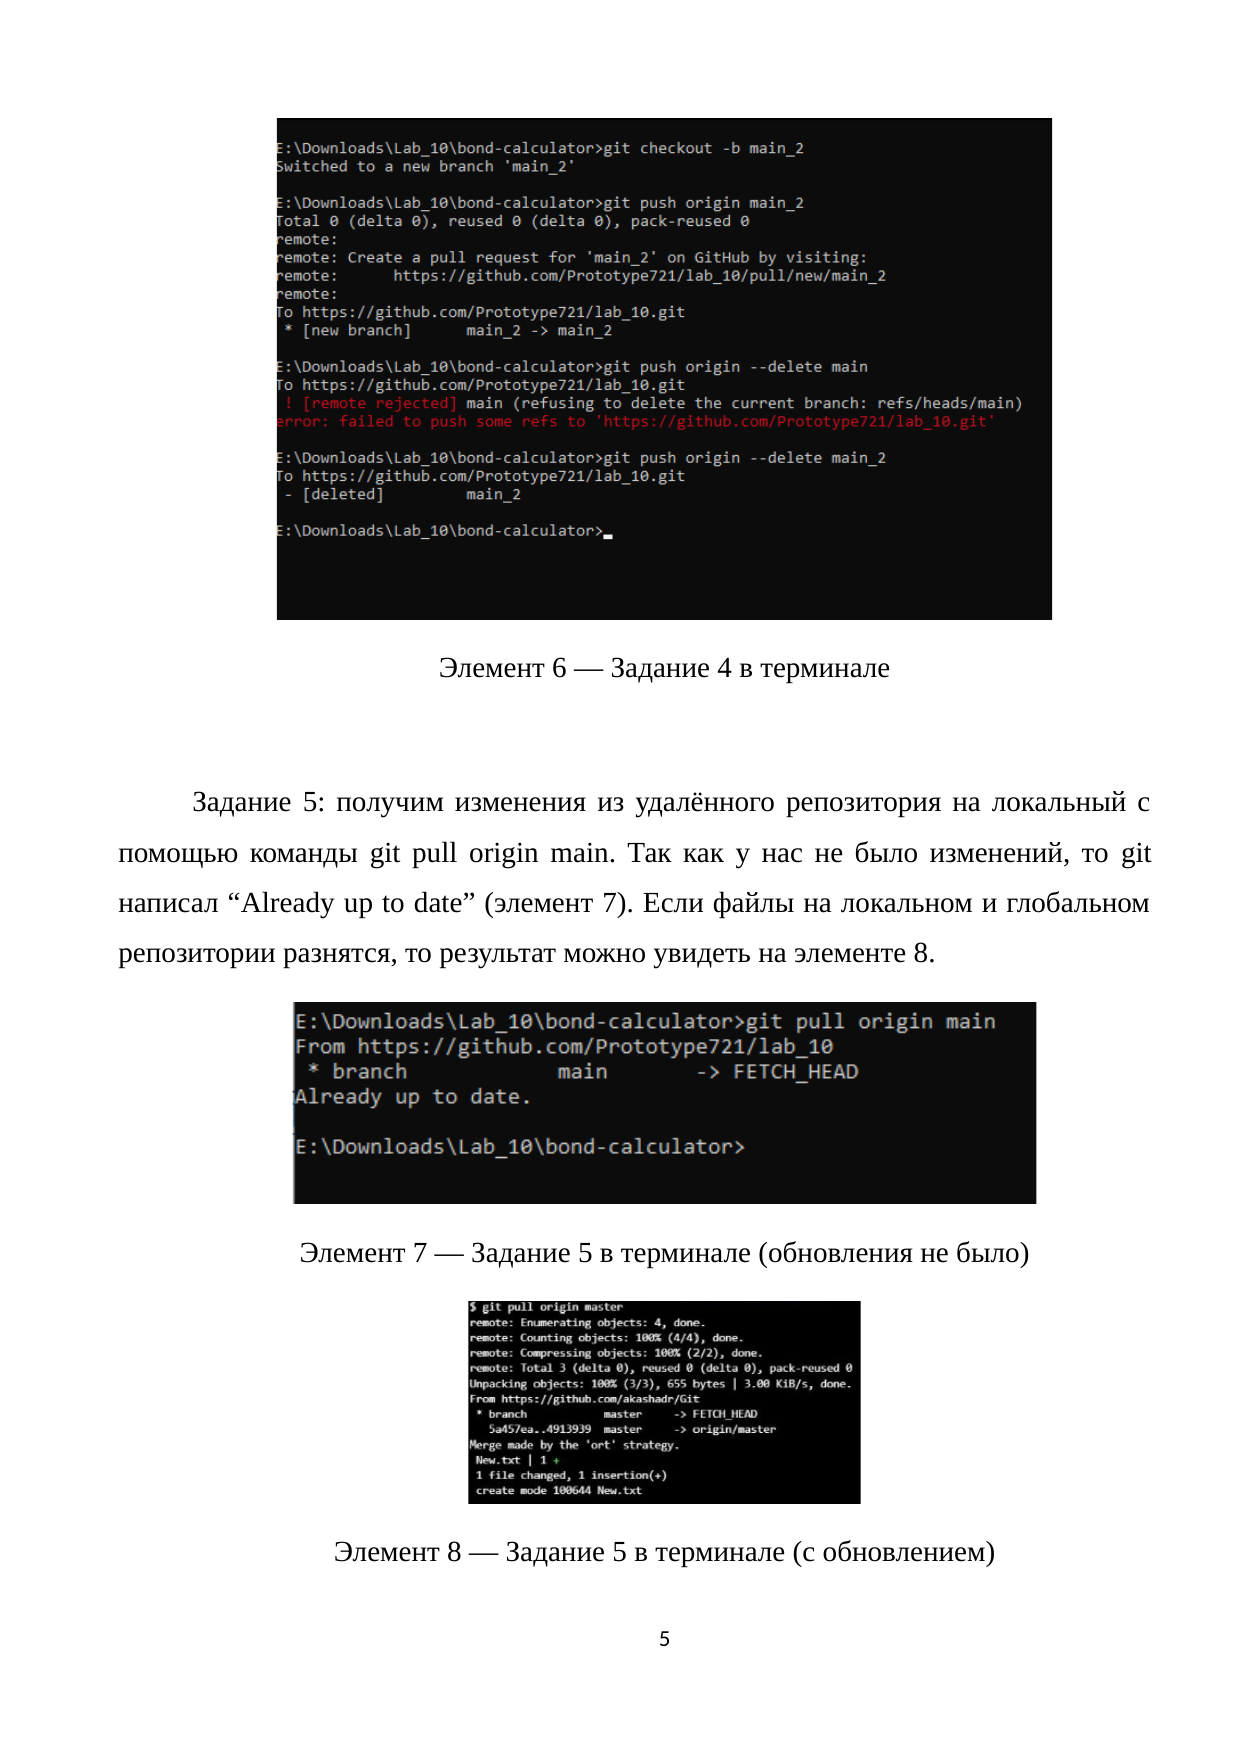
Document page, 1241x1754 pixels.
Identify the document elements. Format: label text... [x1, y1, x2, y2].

text Элемент 6 ― Задание 4 в терминале [177, 651, 1152, 684]
text Элемент 7 ― Задание 5 в терминале (обновления не было) [177, 1235, 1152, 1268]
picture [468, 1301, 861, 1504]
picture [292, 1002, 1037, 1204]
text Элемент 8 ― Задание 5 в терминале (с обновлением) [177, 1534, 1152, 1568]
text Задание 5: получим изменения из удалённого репозитория на локальный с помощью команды git pull origin main. Так как у нас не было изменений, то git написал “Already up to date” (элемент 7). Если файлы на локальном и глобальном репозитории разнятся, то результат можно увидеть на элементе 8. [118, 784, 1152, 969]
picture [276, 118, 1053, 620]
